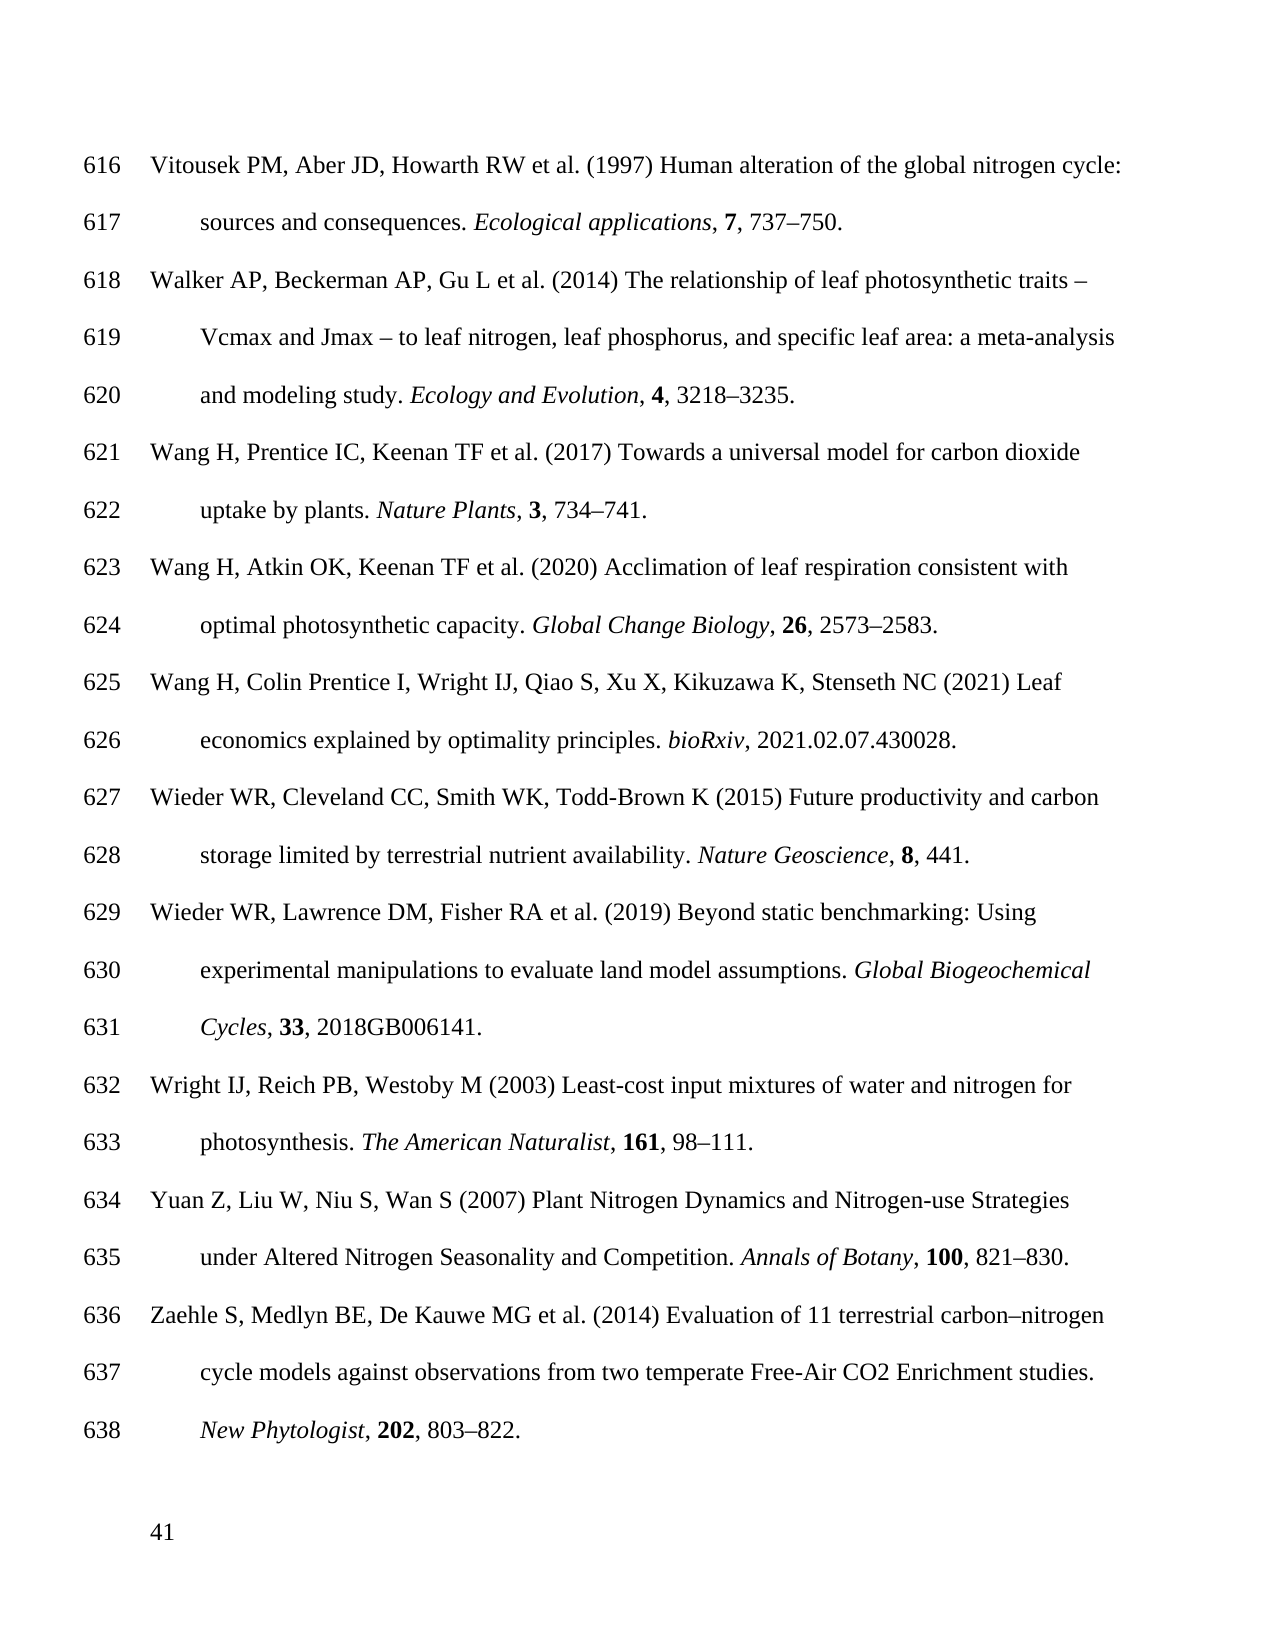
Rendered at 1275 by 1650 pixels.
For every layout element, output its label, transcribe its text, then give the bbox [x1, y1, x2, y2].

text Wang H, Atkin OK, Keenan TF et al. (2020) Acclimation of leaf respiration consistent with optimal photosynthetic capacity. Global Change Biology, 26, 2573–2583. [150, 552, 1125, 639]
text Zaehle S, Medlyn BE, De Kauwe MG et al. (2014) Evaluation of 11 terrestrial carbon–nitrogen cycle models against observations from two temperate Free-Air CO2 Enrichment studies. New Phytologist, 202, 803–822. [150, 1300, 1125, 1444]
text Wang H, Prentice IC, Keenan TF et al. (2017) Towards a universal model for carbon dioxide uptake by plants. Nature Plants, 3, 734–741. [150, 437, 1125, 524]
text Wright IJ, Reich PB, Westoby M (2003) Least-cost input mixtures of water and nitrogen for photosynthesis. The American Naturalist, 161, 98–111. [150, 1070, 1125, 1156]
text Wieder WR, Lawrence DM, Fisher RA et al. (2019) Beyond static benchmarking: Using experimental manipulations to evaluate land model assumptions. Global Biogeochemical Cycles, 33, 2018GB006141. [150, 897, 1125, 1041]
text Yuan Z, Liu W, Niu S, Wan S (2007) Plant Nitrogen Dynamics and Nitrogen-use Strategies under Altered Nitrogen Seasonality and Competition. Annals of Botany, 100, 821–830. [150, 1185, 1125, 1271]
text Wang H, Colin Prentice I, Wright IJ, Qiao S, Xu X, Kikuzawa K, Stenseth NC (2021) Leaf economics explained by optimality principles. bioRxiv, 2021.02.07.430028. [150, 667, 1125, 754]
text Vitousek PM, Aber JD, Howarth RW et al. (1997) Human alteration of the global nitrogen cycle: sources and consequences. Ecological applications, 7, 737–750. [150, 150, 1125, 236]
text Walker AP, Beckerman AP, Gu L et al. (2014) The relationship of leaf photosynthetic traits – Vcmax and Jmax – to leaf nitrogen, leaf phosphorus, and specific leaf area: a meta-analysis and modeling study. Ecology and Evolution, 4, 3218–3235. [150, 265, 1125, 409]
text Wieder WR, Cleveland CC, Smith WK, Todd-Brown K (2015) Future productivity and carbon storage limited by terrestrial nutrient availability. Nature Geoscience, 8, 441. [150, 782, 1125, 869]
